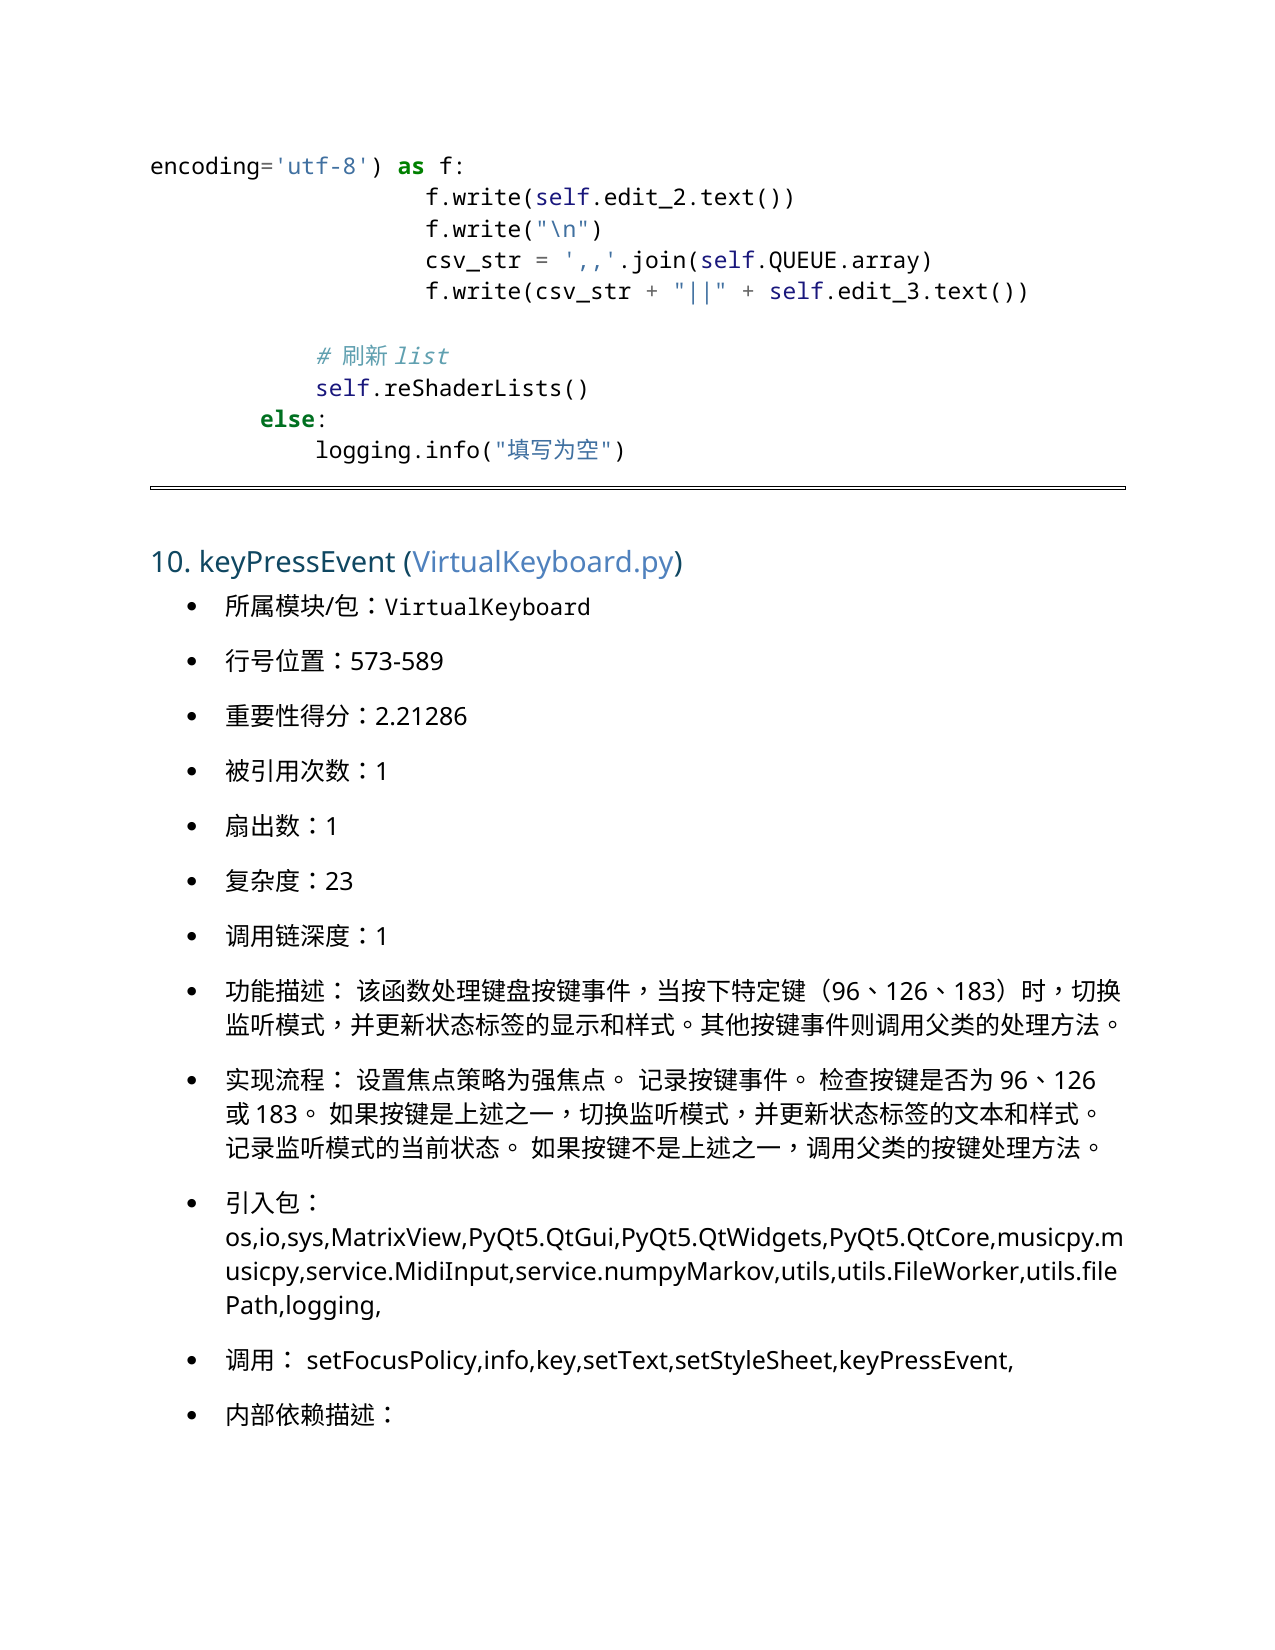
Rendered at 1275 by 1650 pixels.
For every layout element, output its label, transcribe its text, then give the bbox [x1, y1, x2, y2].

list 被引用次数：1 [187, 754, 1125, 788]
list 内部依赖描述： [187, 1397, 1125, 1431]
list 扇出数：1 [187, 809, 1125, 843]
list 引入包： os,io,sys,MatrixView,PyQt5.QtGui,PyQt5.QtWidgets,PyQt5.QtCore,musicpy.musicpy,service.MidiInput,service.numpyMarkov,utils,utils.FileWorker,utils.filePath,logging, [187, 1185, 1125, 1322]
list 调用链深度：1 [187, 918, 1125, 952]
list 行号位置：573-589 [187, 644, 1125, 678]
list 重要性得分：2.21286 [187, 699, 1125, 733]
list 调用： setFocusPolicy,info,key,setText,setStyleSheet,keyPressEvent, [187, 1342, 1125, 1376]
list 所属模块/包：VirtualKeyboard [187, 589, 1125, 623]
list 实现流程： 设置焦点策略为强焦点。 记录按键事件。 检查按键是否为96、126或183。 如果按键是上述之一，切换监听模式，并更新状态标签的文本和样式。 记录监听模式的当前状态。 如果按键不是上述之一，调用父类的按键处理方法。 [187, 1062, 1125, 1164]
list 复杂度：23 [187, 863, 1125, 898]
subtitle 10. keyPressEvent (VirtualKeyboard.py) [150, 541, 1125, 581]
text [150, 150, 1125, 465]
list 功能描述： 该函数处理键盘按键事件，当按下特定键（96、126、183）时，切换监听模式，并更新状态标签的显示和样式。其他按键事件则调用父类的处理方法。 [187, 973, 1125, 1041]
